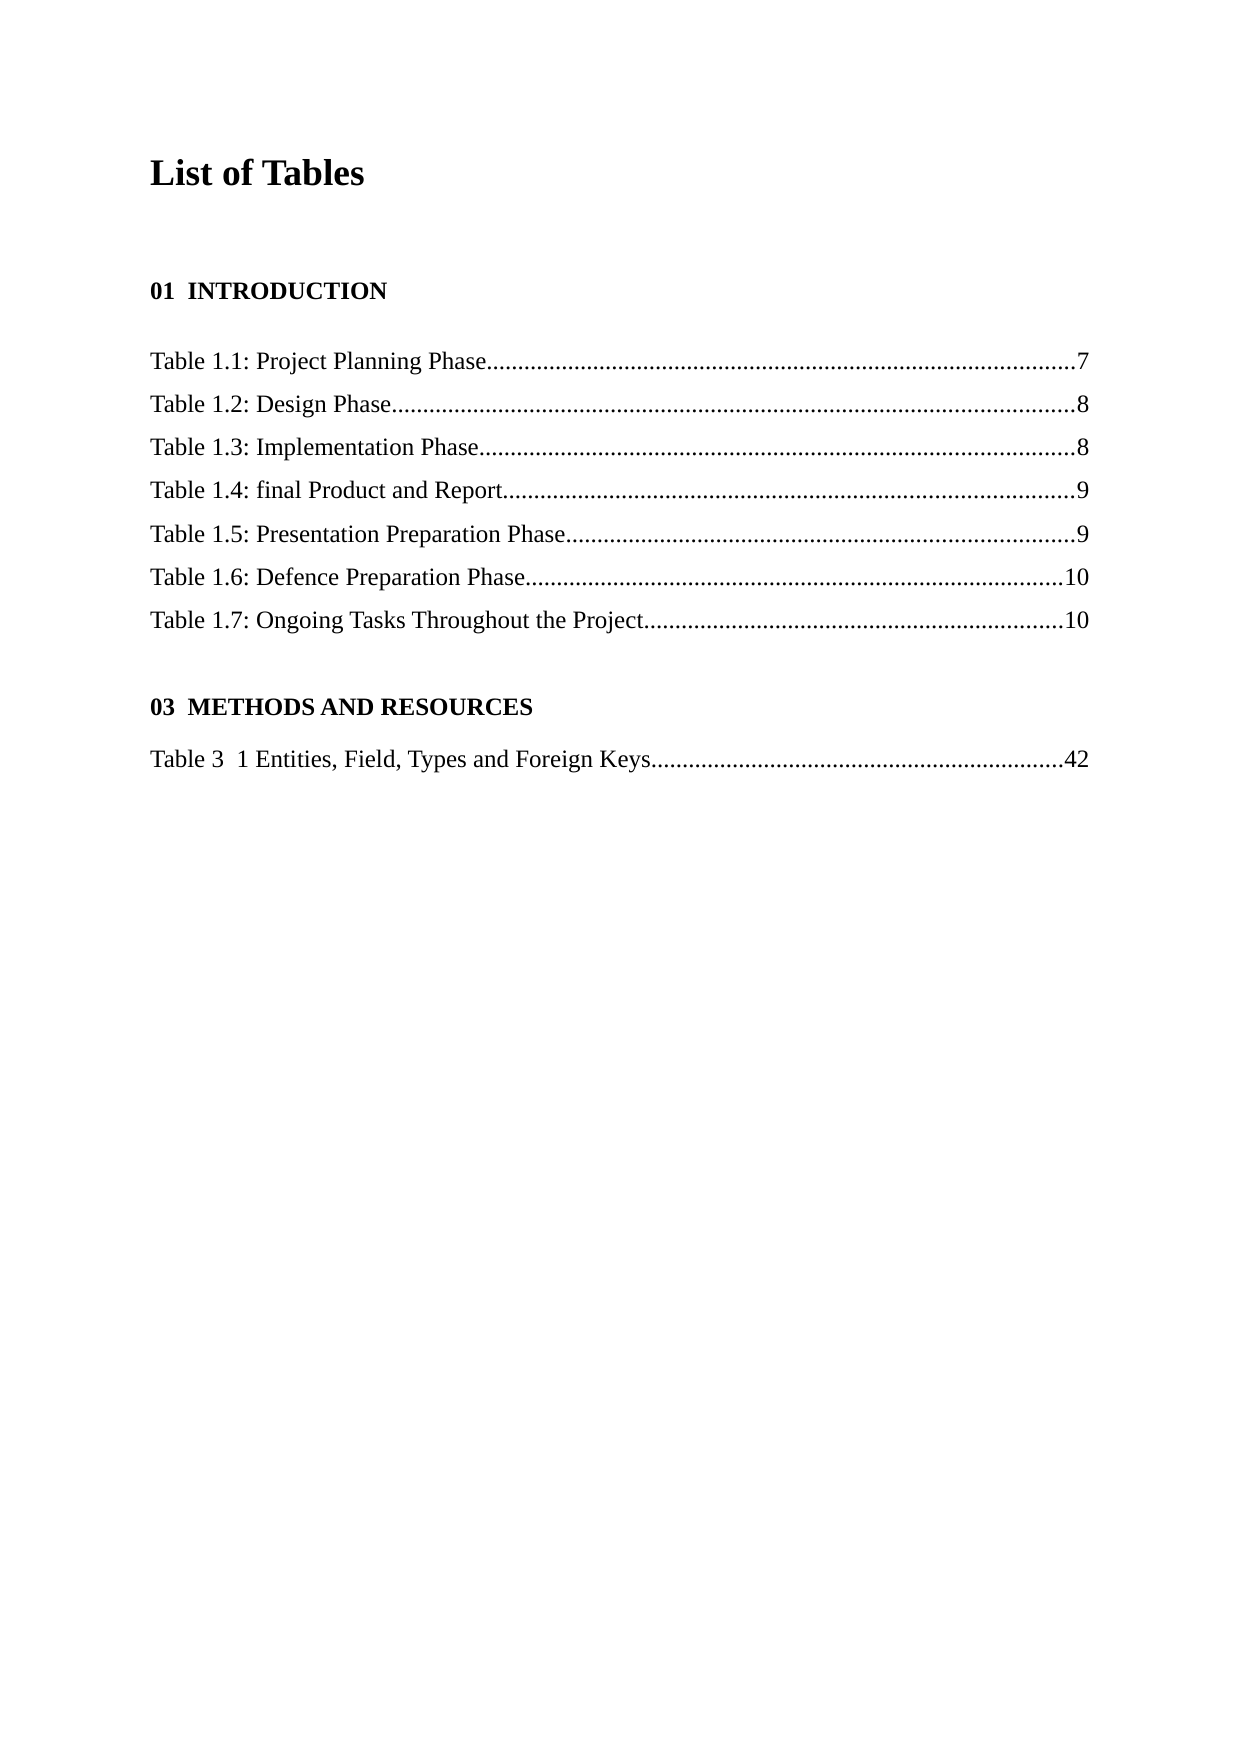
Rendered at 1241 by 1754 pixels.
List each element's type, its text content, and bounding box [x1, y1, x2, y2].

text List of Tables [150, 150, 1090, 193]
text Table 1.1: Project Planning Phase 7 [150, 346, 1090, 375]
text Table 1.6: Defence Preparation Phase 10 [150, 562, 1090, 591]
text Table 1.3: Implementation Phase 8 [150, 432, 1090, 461]
text Table 1.2: Design Phase 8 [150, 389, 1090, 418]
text Table 3 1 Entities, Field, Types and Foreign Keys 42 [150, 744, 1090, 773]
text 03 METHODS AND RESOURCES [150, 692, 1090, 720]
text Table 1.7: Ongoing Tasks Throughout the Project 10 [150, 605, 1090, 634]
text 01 INTRODUCTION [150, 276, 1090, 305]
text Table 1.5: Presentation Preparation Phase 9 [150, 519, 1090, 547]
text Table 1.4: final Product and Report 9 [150, 476, 1090, 504]
